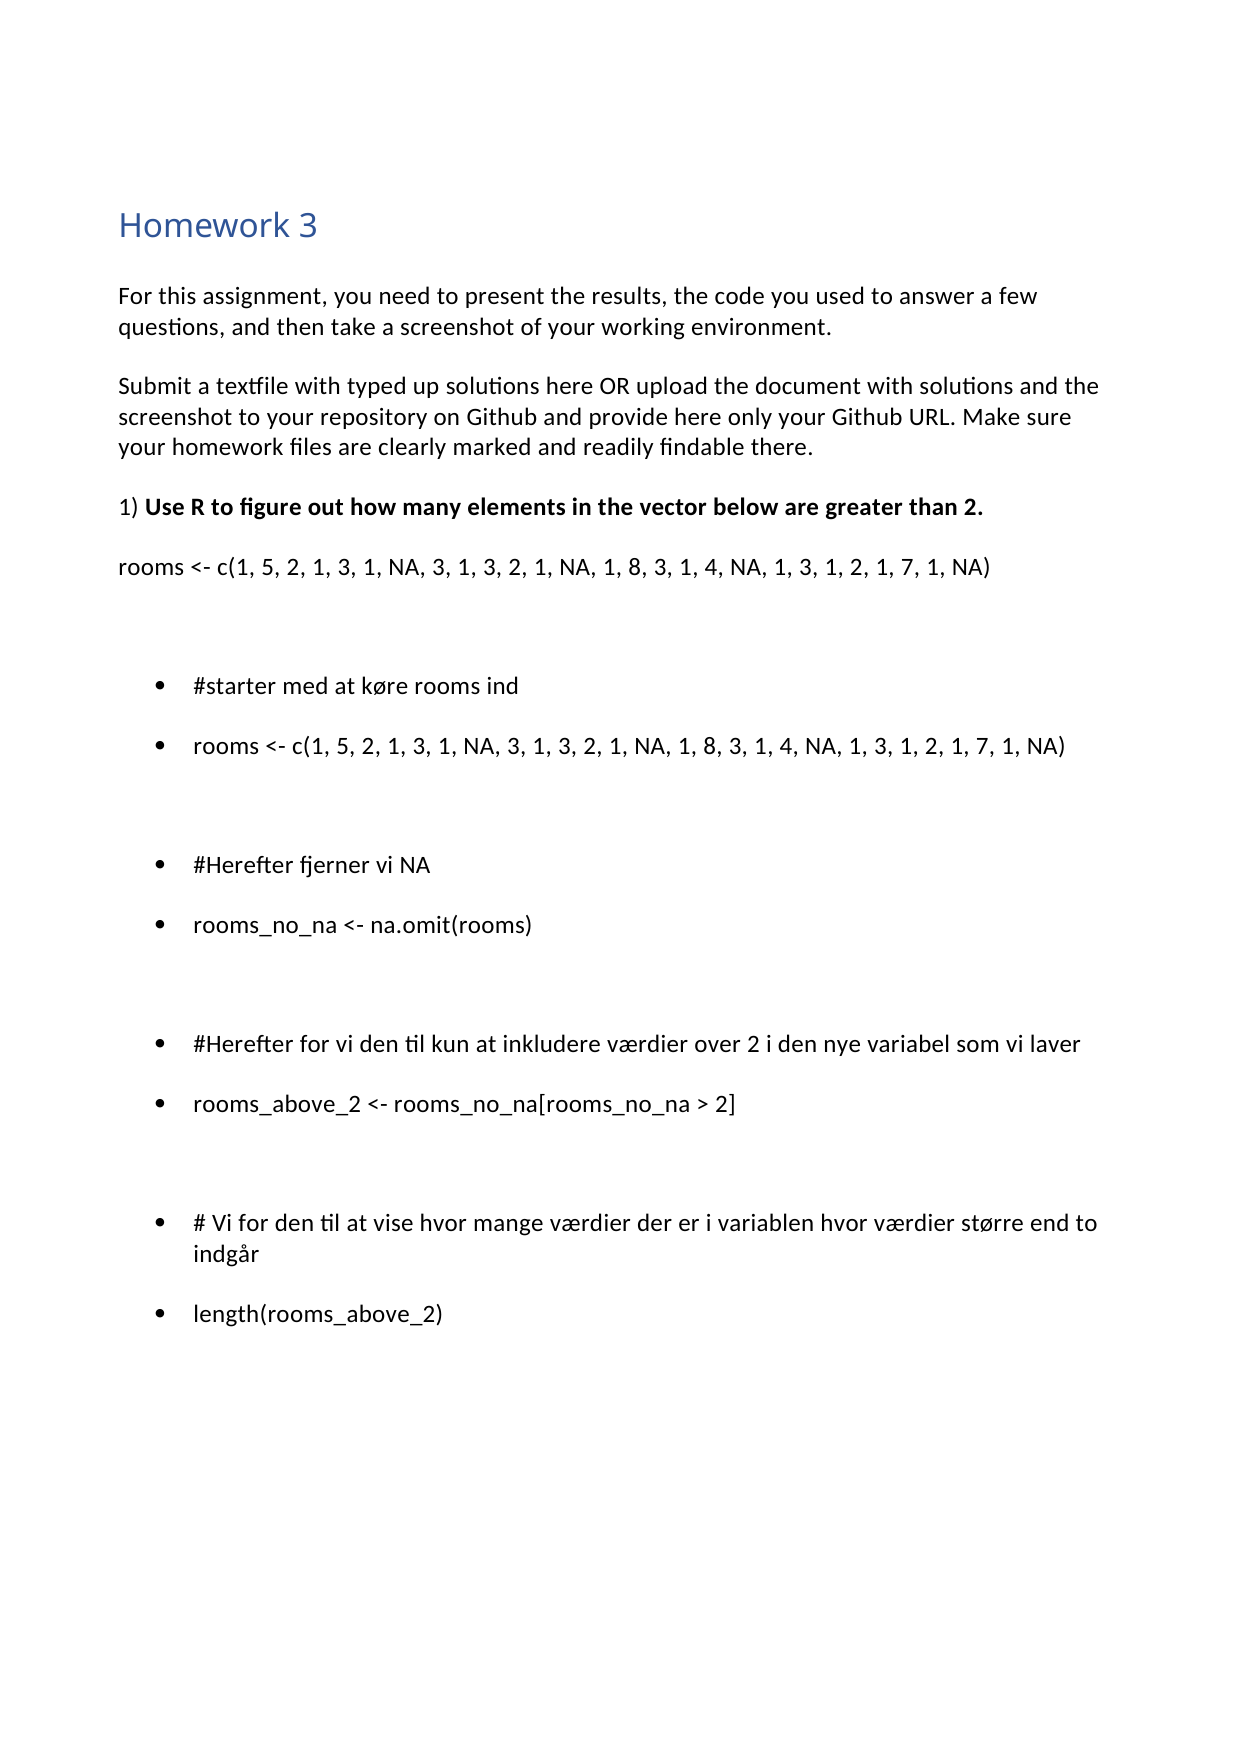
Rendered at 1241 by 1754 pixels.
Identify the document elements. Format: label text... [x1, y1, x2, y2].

text rooms <- c(1, 5, 2, 1, 3, 1, NA, 3, 1, 3, 2, 1, NA, 1, 8, 3, 1, 4, NA, 1, 3, 1, 2, 1, 7, 1, NA) [118, 551, 1122, 581]
text 1) Use R to figure out how many elements in the vector below are greater than 2. [118, 491, 1122, 522]
list rooms <- c(1, 5, 2, 1, 3, 1, NA, 3, 1, 3, 2, 1, NA, 1, 8, 3, 1, 4, NA, 1, 3, 1, 2, 1, 7, 1, NA) [156, 730, 1122, 761]
list # Vi for den til at vise hvor mange værdier der er i variablen hvor værdier større end to indgår [156, 1207, 1122, 1268]
list length(rooms_above_2) [156, 1298, 1122, 1328]
text Submit a textfile with typed up solutions here OR upload the document with solutions and the screenshot to your repository on Github and provide here only your Github URL. Make sure your homework files are clearly marked and readily findable there. [118, 371, 1122, 462]
subtitle Homework 3 [118, 202, 1122, 248]
list #Herefter fjerner vi NA [156, 849, 1122, 880]
list #Herefter for vi den til kun at inkludere værdier over 2 i den nye variabel som vi laver [156, 1028, 1122, 1059]
list rooms_above_2 <- rooms_no_na[rooms_no_na > 2] [156, 1088, 1122, 1119]
list rooms_no_na <- na.omit(rooms) [156, 909, 1122, 939]
list #starter med at køre rooms ind [156, 670, 1122, 701]
text For this assignment, you need to present the results, the code you used to answer a few questions, and then take a screenshot of your working environment. [118, 280, 1122, 341]
